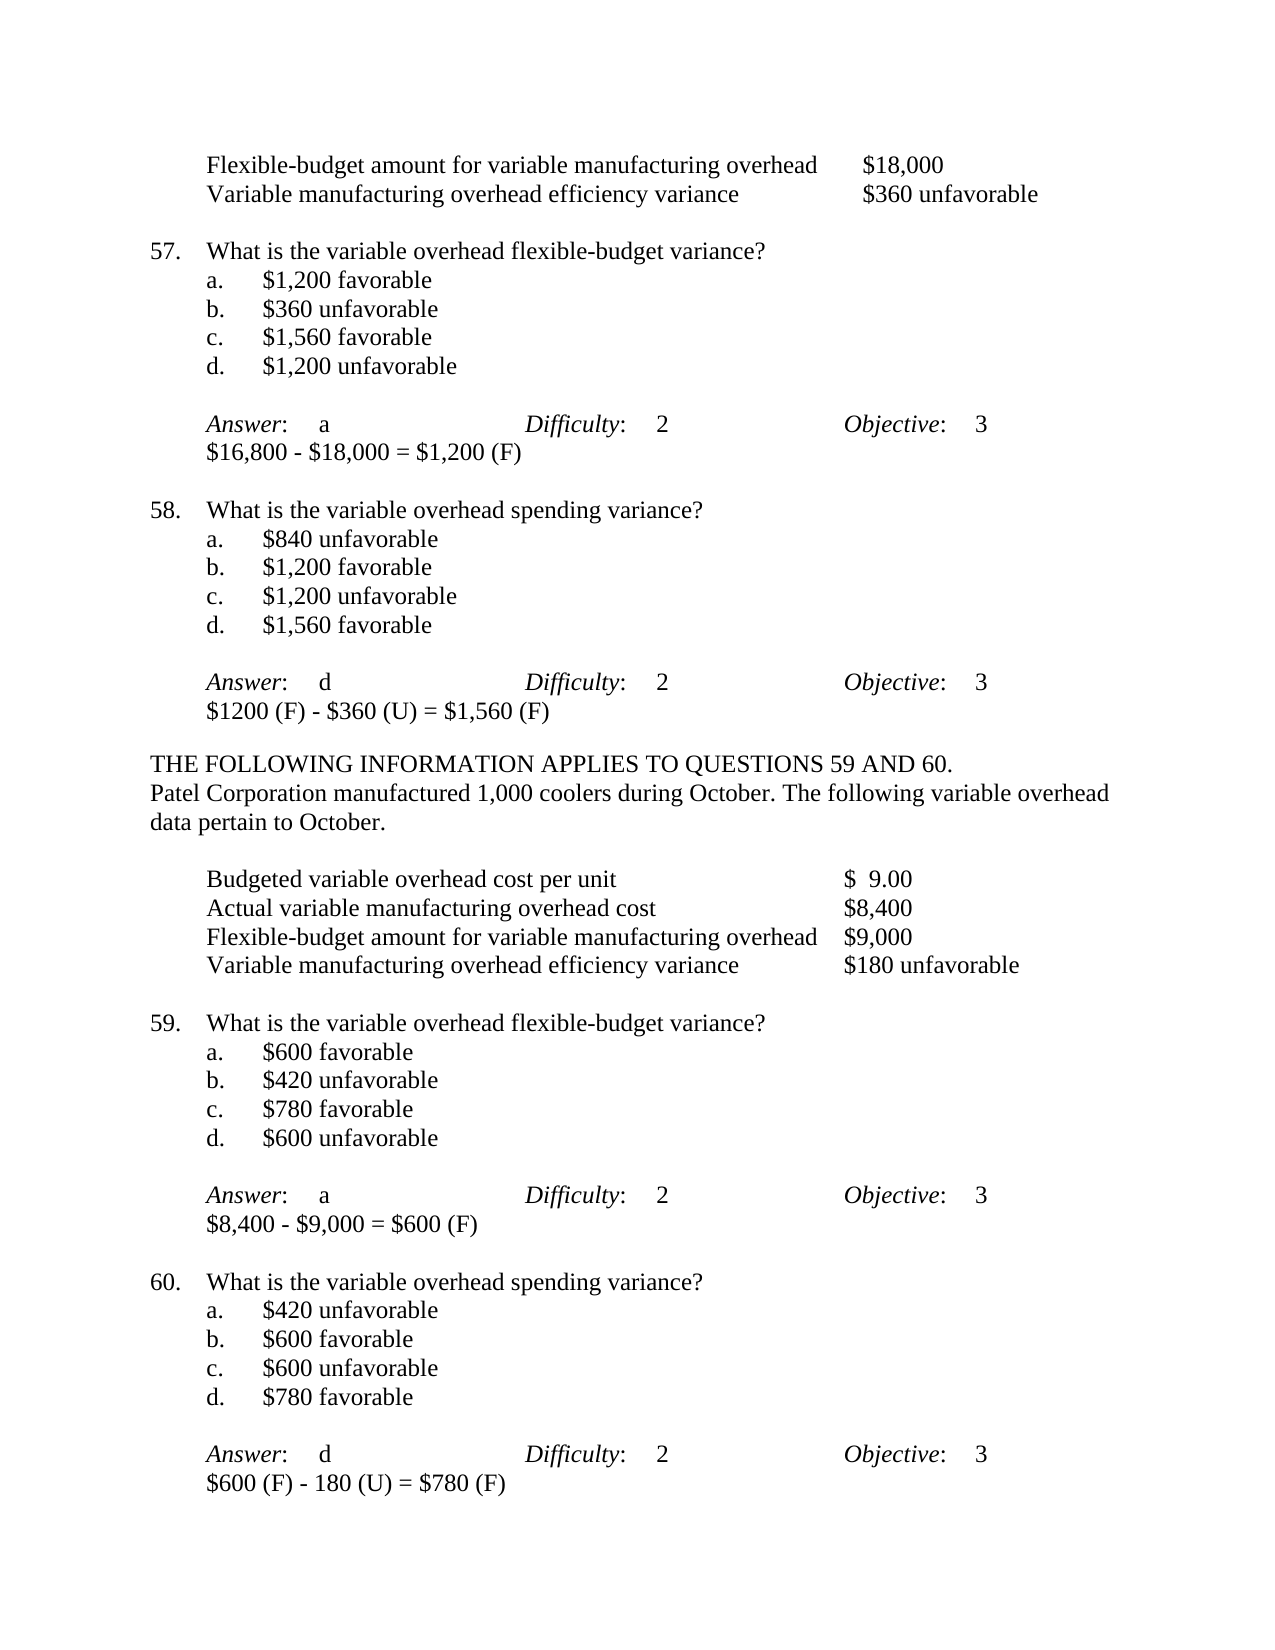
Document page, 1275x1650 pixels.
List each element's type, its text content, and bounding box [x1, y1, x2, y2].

subtitle b. $600 favorable [150, 1324, 1125, 1353]
subtitle b. $420 unfavorable [150, 1065, 1125, 1094]
subtitle d. $1,560 favorable [150, 610, 1125, 639]
subtitle d. $1,200 unfavorable [150, 351, 1125, 380]
subtitle Answer: a Difficulty: 2 Objective: 3 [150, 409, 1125, 437]
subtitle a. $600 favorable [150, 1037, 1125, 1065]
subtitle Variable manufacturing overhead efficiency variance $180 unfavorable [150, 950, 1125, 979]
subtitle c. $1,560 favorable [150, 322, 1125, 351]
subtitle c. $600 unfavorable [150, 1353, 1125, 1382]
subtitle $16,800 - $18,000 = $1,200 (F) [150, 437, 1125, 466]
subtitle Answer: d Difficulty: 2 Objective: 3 [150, 1439, 1125, 1468]
subtitle Flexible-budget amount for variable manufacturing overhead $9,000 [150, 922, 1125, 950]
subtitle Variable manufacturing overhead efficiency variance $360 unfavorable [150, 179, 1125, 207]
subtitle c. $1,200 unfavorable [150, 581, 1125, 610]
subtitle $600 (F) - 180 (U) = $780 (F) [150, 1468, 1125, 1497]
subtitle d. $780 favorable [150, 1382, 1125, 1410]
subtitle 59. What is the variable overhead flexible-budget variance? [150, 1008, 1125, 1037]
subtitle Actual variable manufacturing overhead cost $8,400 [150, 893, 1125, 922]
subtitle $8,400 - $9,000 = $600 (F) [150, 1209, 1125, 1238]
subtitle b. $360 unfavorable [150, 294, 1125, 322]
subtitle a. $840 unfavorable [150, 524, 1125, 552]
subtitle Answer: d Difficulty: 2 Objective: 3 [150, 667, 1125, 696]
subtitle 58. What is the variable overhead spending variance? [150, 495, 1125, 524]
subtitle a. $420 unfavorable [150, 1295, 1125, 1324]
subtitle Flexible-budget amount for variable manufacturing overhead $18,000 [150, 150, 1125, 179]
subtitle Budgeted variable overhead cost per unit $ 9.00 [150, 864, 1125, 893]
subtitle $1200 (F) - $360 (U) = $1,560 (F) [150, 696, 1125, 725]
subtitle Answer: a Difficulty: 2 Objective: 3 [150, 1180, 1125, 1209]
subtitle d. $600 unfavorable [150, 1123, 1125, 1152]
subtitle a. $1,200 favorable [150, 265, 1125, 294]
subtitle c. $780 favorable [150, 1094, 1125, 1123]
subtitle 60. What is the variable overhead spending variance? [150, 1267, 1125, 1295]
subtitle b. $1,200 favorable [150, 552, 1125, 581]
text Patel Corporation manufactured 1,000 coolers during October. The following variable overhead data pertain to October. [150, 778, 1125, 835]
text THE FOLLOWING INFORMATION APPLIES TO QUESTIONS 59 AND 60. [150, 749, 1125, 778]
subtitle 57. What is the variable overhead flexible-budget variance? [150, 236, 1125, 265]
